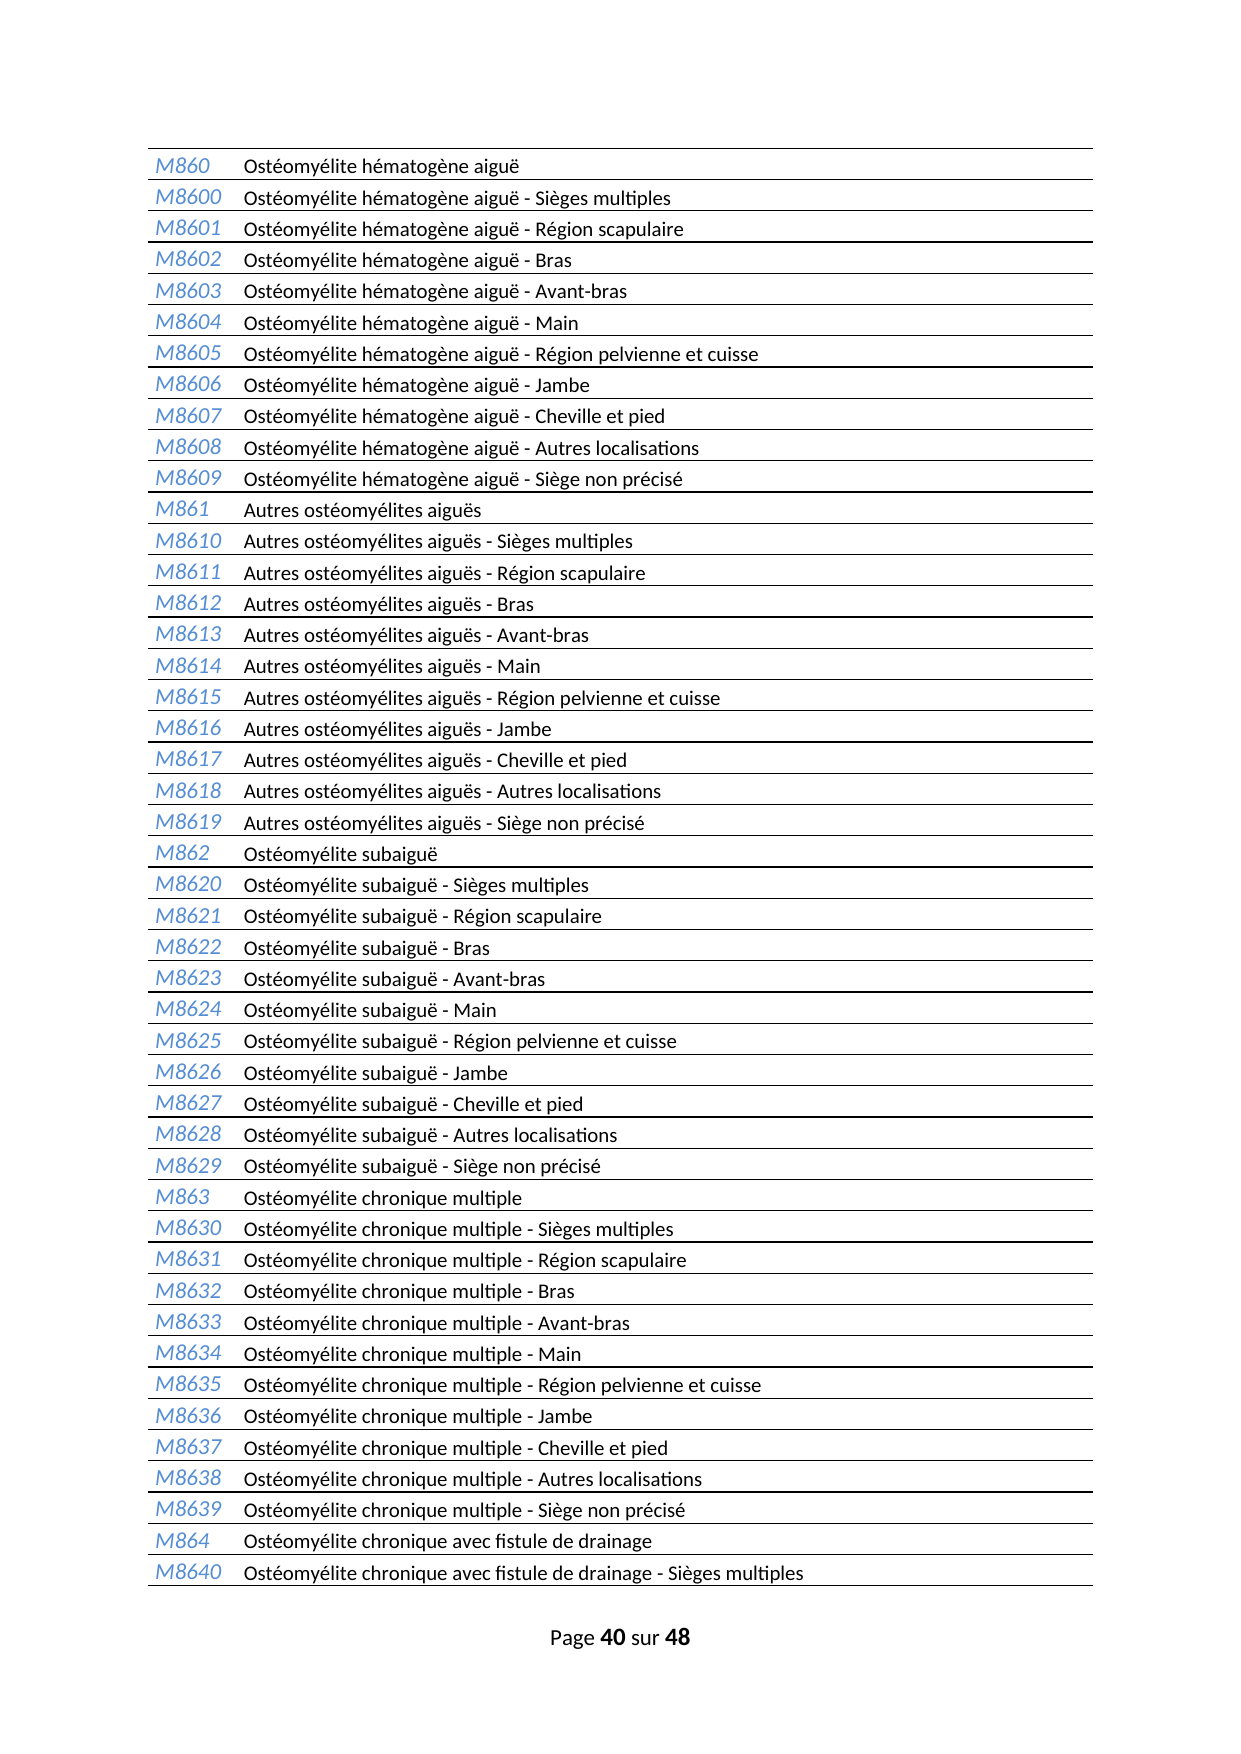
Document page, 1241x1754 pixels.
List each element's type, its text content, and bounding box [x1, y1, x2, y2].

table_cell Ostéomyélite chronique multiple - Région scapulaire [236, 1243, 1093, 1273]
table_cell M8633 [148, 1305, 236, 1335]
table_cell M8628 [148, 1118, 236, 1148]
table_cell M8624 [148, 993, 236, 1023]
table_cell Autres ostéomyélites aiguës - Main [236, 649, 1093, 679]
table_cell Ostéomyélite hématogène aiguë - Cheville et pied [236, 399, 1093, 429]
table_cell M8639 [148, 1493, 236, 1523]
table_cell Ostéomyélite subaiguë - Jambe [236, 1055, 1093, 1085]
table_cell Ostéomyélite chronique multiple [236, 1180, 1093, 1210]
table_cell M860 [148, 149, 236, 179]
table_cell M8608 [148, 430, 236, 460]
table_cell M8600 [148, 180, 236, 210]
table_cell Ostéomyélite hématogène aiguë - Région pelvienne et cuisse [236, 336, 1093, 366]
table_cell M8610 [148, 524, 236, 554]
table_cell Autres ostéomyélites aiguës - Jambe [236, 711, 1093, 741]
table_cell Ostéomyélite hématogène aiguë - Main [236, 305, 1093, 335]
table_cell M8620 [148, 868, 236, 898]
table_cell Ostéomyélite hématogène aiguë - Région scapulaire [236, 211, 1093, 241]
table_cell M8604 [148, 305, 236, 335]
table_cell Ostéomyélite subaiguë - Siège non précisé [236, 1149, 1093, 1179]
table_cell M8605 [148, 336, 236, 366]
table_cell Autres ostéomyélites aiguës - Cheville et pied [236, 743, 1093, 773]
table_cell Autres ostéomyélites aiguës [236, 493, 1093, 523]
table_cell M8607 [148, 399, 236, 429]
table_cell Ostéomyélite chronique multiple - Autres localisations [236, 1461, 1093, 1491]
table_cell Ostéomyélite subaiguë - Cheville et pied [236, 1086, 1093, 1116]
table_cell Autres ostéomyélites aiguës - Bras [236, 586, 1093, 616]
table_cell M8619 [148, 805, 236, 835]
table_cell M8601 [148, 211, 236, 241]
table_cell Ostéomyélite subaiguë - Autres localisations [236, 1118, 1093, 1148]
table_cell Ostéomyélite subaiguë - Main [236, 993, 1093, 1023]
table_cell M8622 [148, 930, 236, 960]
table_cell M8615 [148, 680, 236, 710]
table_cell Ostéomyélite hématogène aiguë - Siège non précisé [236, 461, 1093, 491]
table_cell M8623 [148, 961, 236, 991]
table_cell Ostéomyélite hématogène aiguë - Avant-bras [236, 274, 1093, 304]
table_cell M8627 [148, 1086, 236, 1116]
table_cell Ostéomyélite hématogène aiguë - Bras [236, 243, 1093, 273]
table_cell M8630 [148, 1211, 236, 1241]
table_cell M8638 [148, 1461, 236, 1491]
table_cell Ostéomyélite hématogène aiguë - Sièges multiples [236, 180, 1093, 210]
table_cell M8606 [148, 368, 236, 398]
table_cell Ostéomyélite hématogène aiguë - Jambe [236, 368, 1093, 398]
table_cell M8616 [148, 711, 236, 741]
table_cell M8621 [148, 899, 236, 929]
table_cell M8640 [148, 1555, 236, 1585]
table_cell Ostéomyélite chronique multiple - Bras [236, 1274, 1093, 1304]
table_cell Ostéomyélite hématogène aiguë - Autres localisations [236, 430, 1093, 460]
table_cell Ostéomyélite chronique multiple - Siège non précisé [236, 1493, 1093, 1523]
table_cell M8634 [148, 1336, 236, 1366]
table_cell Autres ostéomyélites aiguës - Autres localisations [236, 774, 1093, 804]
table_cell M8603 [148, 274, 236, 304]
table_cell M8631 [148, 1243, 236, 1273]
table_cell Autres ostéomyélites aiguës - Avant-bras [236, 618, 1093, 648]
table_cell M864 [148, 1524, 236, 1554]
table_cell Ostéomyélite subaiguë [236, 836, 1093, 866]
table_cell M8614 [148, 649, 236, 679]
table_cell M8609 [148, 461, 236, 491]
table_cell M8636 [148, 1399, 236, 1429]
table_cell M8629 [148, 1149, 236, 1179]
table_cell Ostéomyélite chronique avec fistule de drainage - Sièges multiples [236, 1555, 1093, 1585]
table_cell Ostéomyélite chronique multiple - Main [236, 1336, 1093, 1366]
table_cell Autres ostéomyélites aiguës - Région pelvienne et cuisse [236, 680, 1093, 710]
table_cell Ostéomyélite subaiguë - Sièges multiples [236, 868, 1093, 898]
table_cell M861 [148, 493, 236, 523]
table_cell Ostéomyélite subaiguë - Région pelvienne et cuisse [236, 1024, 1093, 1054]
table_cell M8637 [148, 1430, 236, 1460]
table_cell M8617 [148, 743, 236, 773]
table_cell Ostéomyélite subaiguë - Bras [236, 930, 1093, 960]
table_cell Autres ostéomyélites aiguës - Région scapulaire [236, 555, 1093, 585]
table_cell M8625 [148, 1024, 236, 1054]
table_cell M8626 [148, 1055, 236, 1085]
table_cell Autres ostéomyélites aiguës - Sièges multiples [236, 524, 1093, 554]
table_cell M8618 [148, 774, 236, 804]
table_cell Ostéomyélite hématogène aiguë [236, 149, 1093, 179]
table_cell M8612 [148, 586, 236, 616]
table_cell M863 [148, 1180, 236, 1210]
table_cell M8635 [148, 1368, 236, 1398]
table_cell M8613 [148, 618, 236, 648]
table_cell Ostéomyélite chronique multiple - Région pelvienne et cuisse [236, 1368, 1093, 1398]
table_cell Autres ostéomyélites aiguës - Siège non précisé [236, 805, 1093, 835]
table_cell Ostéomyélite chronique multiple - Avant-bras [236, 1305, 1093, 1335]
table_cell M862 [148, 836, 236, 866]
table_cell Ostéomyélite subaiguë - Avant-bras [236, 961, 1093, 991]
table_cell Ostéomyélite chronique avec fistule de drainage [236, 1524, 1093, 1554]
table_cell M8602 [148, 243, 236, 273]
table_cell Ostéomyélite chronique multiple - Sièges multiples [236, 1211, 1093, 1241]
table_cell Ostéomyélite subaiguë - Région scapulaire [236, 899, 1093, 929]
table_cell M8632 [148, 1274, 236, 1304]
table_cell Ostéomyélite chronique multiple - Cheville et pied [236, 1430, 1093, 1460]
table_cell M8611 [148, 555, 236, 585]
table_cell Ostéomyélite chronique multiple - Jambe [236, 1399, 1093, 1429]
